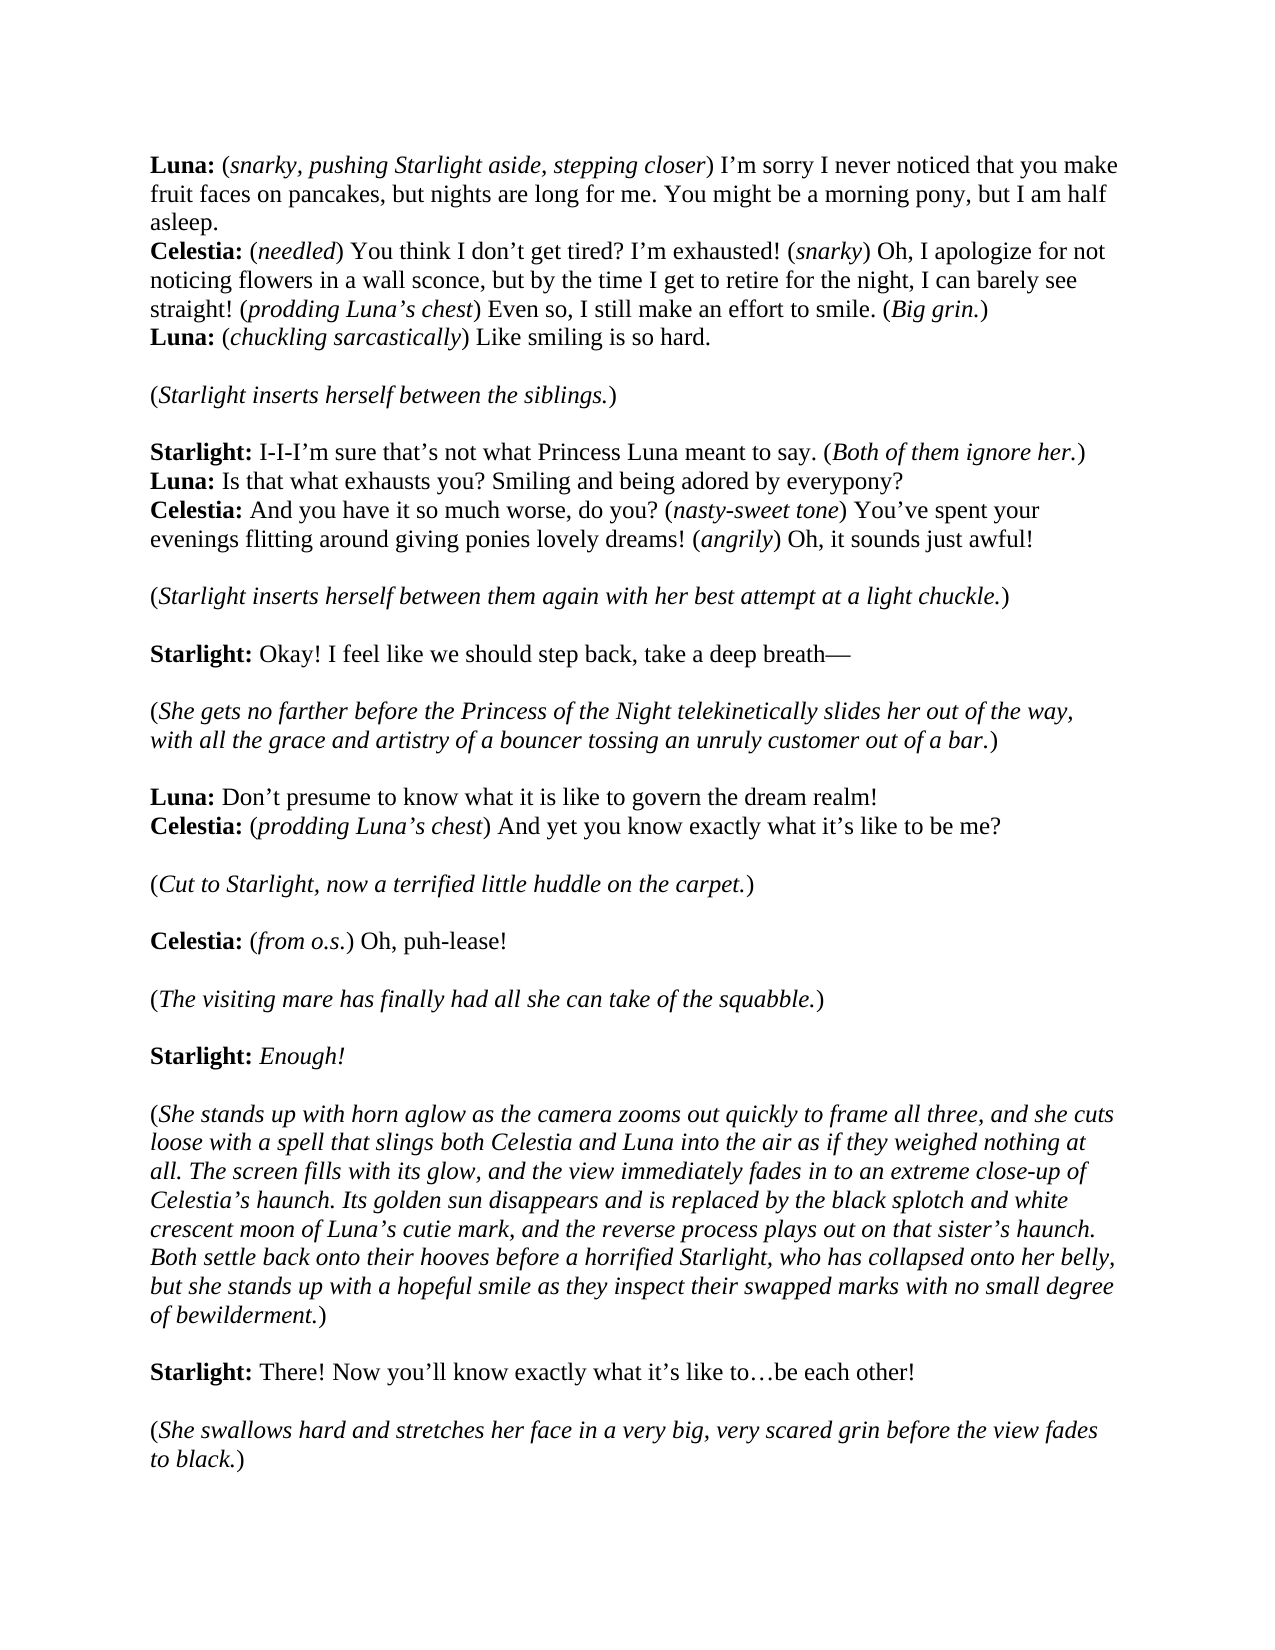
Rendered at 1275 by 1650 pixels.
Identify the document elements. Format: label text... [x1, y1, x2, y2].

text Luna: Don’t presume to know what it is like to govern the dream realm! [150, 782, 1125, 811]
text Starlight: Enough! [150, 1041, 1125, 1070]
text (She swallows hard and stretches her face in a very big, very scared grin before the view fades to black.) [150, 1415, 1125, 1472]
text (Cut to Starlight, now a terrified little huddle on the carpet.) [150, 869, 1125, 897]
text Celestia: (needled) You think I don’t get tired? I’m exhausted! (snarky) Oh, I apologize for not noticing flowers in a wall sconce, but by the time I get to retire for the night, I can barely see straight! (prodding Luna’s chest) Even so, I still make an effort to smile. (Big grin.) [150, 236, 1125, 322]
text Luna: (snarky, pushing Starlight aside, stepping closer) I’m sorry I never noticed that you make fruit faces on pancakes, but nights are long for me. You might be a morning pony, but I am half asleep. [150, 150, 1125, 236]
text (Starlight inserts herself between them again with her best attempt at a light chuckle.) [150, 581, 1125, 610]
text Starlight: There! Now you’ll know exactly what it’s like to…be each other! [150, 1357, 1125, 1386]
text Luna: Is that what exhausts you? Smiling and being adored by everypony? [150, 466, 1125, 495]
text Starlight: Okay! I feel like we should step back, take a deep breath— [150, 639, 1125, 667]
text Celestia: (from o.s.) Oh, puh-lease! [150, 926, 1125, 955]
text Starlight: I-I-I’m sure that’s not what Princess Luna meant to say. (Both of them ignore her.) [150, 437, 1125, 466]
text (Starlight inserts herself between the siblings.) [150, 380, 1125, 409]
text (The visiting mare has finally had all she can take of the squabble.) [150, 984, 1125, 1012]
text Celestia: And you have it so much worse, do you? (nasty-sweet tone) You’ve spent your evenings flitting around giving ponies lovely dreams! (angrily) Oh, it sounds just awful! [150, 495, 1125, 552]
text (She gets no farther before the Princess of the Night telekinetically slides her out of the way, with all the grace and artistry of a bouncer tossing an unruly customer out of a bar.) [150, 696, 1125, 754]
text (She stands up with horn aglow as the camera zooms out quickly to frame all three, and she cuts loose with a spell that slings both Celestia and Luna into the air as if they weighed nothing at all. The screen fills with its glow, and the view immediately fades in to an extreme close-up of Celestia’s haunch. Its golden sun disappears and is replaced by the black splotch and white crescent moon of Luna’s cutie mark, and the reverse process plays out on that sister’s haunch. Both settle back onto their hooves before a horrified Starlight, who has collapsed onto her belly, but she stands up with a hopeful smile as they inspect their swapped marks with no small degree of bewilderment.) [150, 1099, 1125, 1329]
text Celestia: (prodding Luna’s chest) And yet you know exactly what it’s like to be me? [150, 811, 1125, 840]
text Luna: (chuckling sarcastically) Like smiling is so hard. [150, 322, 1125, 351]
